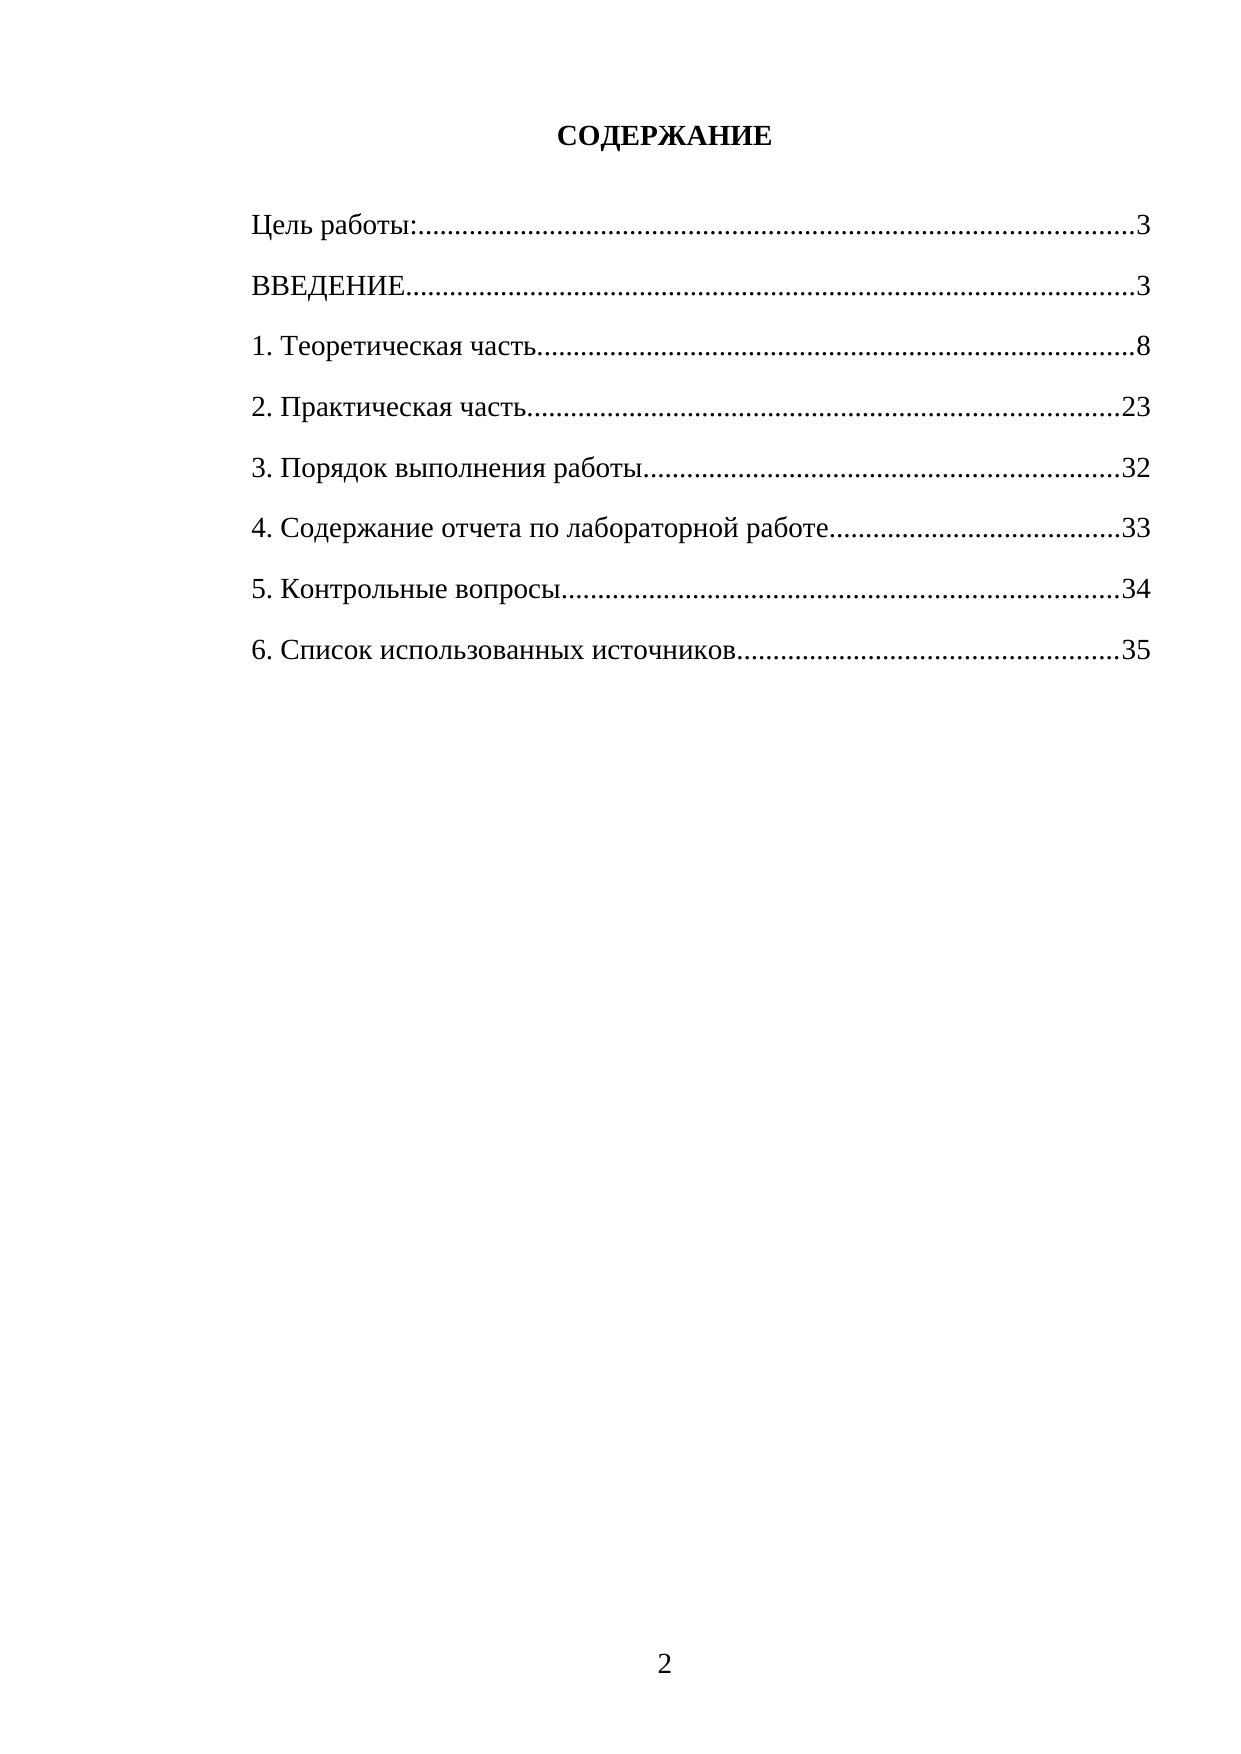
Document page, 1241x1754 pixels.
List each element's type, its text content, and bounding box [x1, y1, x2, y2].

text СОДЕРЖАНИЕ [177, 118, 1152, 152]
